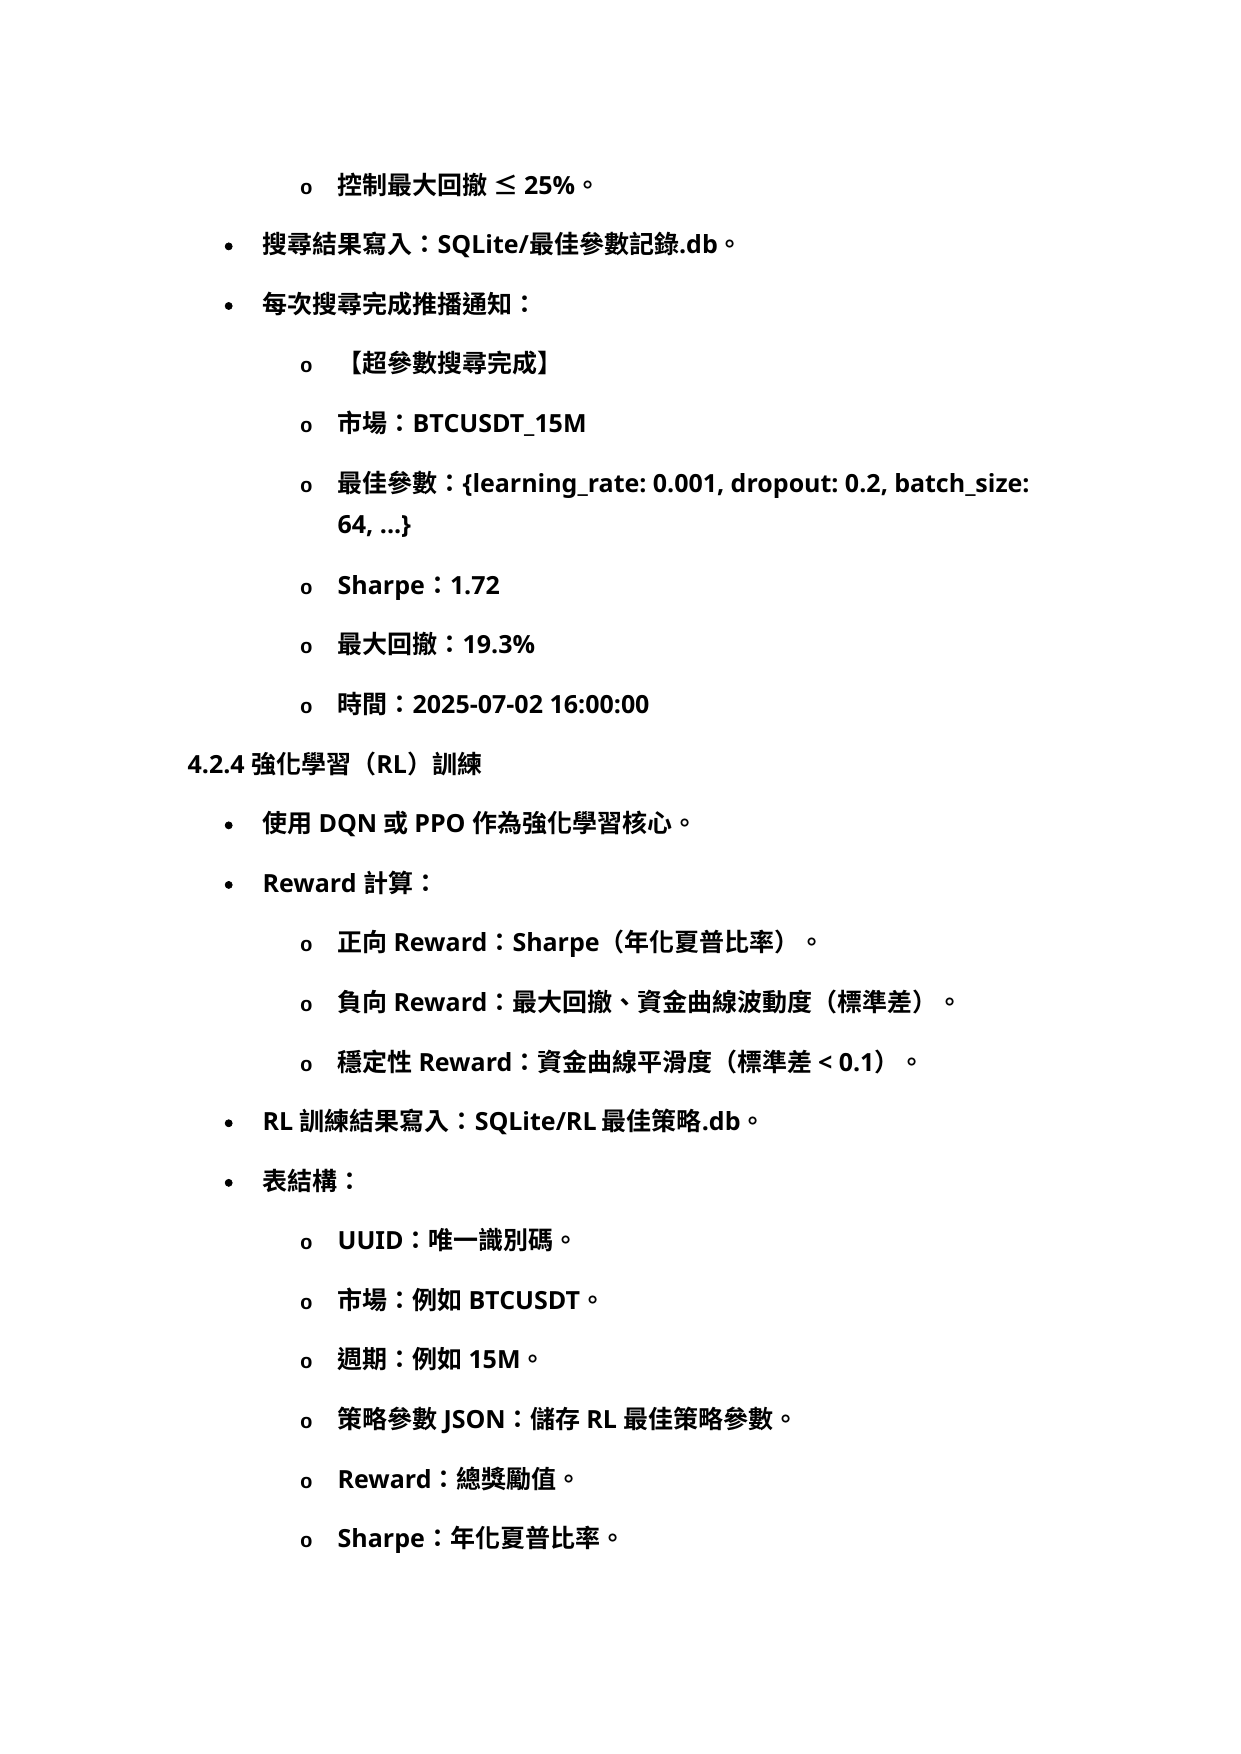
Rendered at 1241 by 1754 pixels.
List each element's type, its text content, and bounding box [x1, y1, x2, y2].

list 【超參數搜尋完成】 [300, 343, 1053, 381]
list 搜尋結果寫入：SQLite/最佳參數記錄.db。 [225, 224, 1053, 262]
list 策略參數 JSON：儲存 RL 最佳策略參數。 [300, 1399, 1053, 1436]
list 週期：例如 15M。 [300, 1339, 1053, 1377]
list Sharpe：年化夏普比率。 [300, 1518, 1053, 1556]
list 市場：例如 BTCUSDT。 [300, 1280, 1053, 1317]
list 最佳參數：{learning_rate: 0.001, dropout: 0.2, batch_size: 64, ...} [300, 462, 1053, 543]
list RL 訓練結果寫入：SQLite/RL最佳策略.db。 [225, 1101, 1053, 1138]
list Reward：總獎勵值。 [300, 1458, 1053, 1496]
list 使用 DQN 或 PPO 作為強化學習核心。 [225, 803, 1053, 841]
list 控制最大回撤 ≤ 25%。 [300, 164, 1053, 202]
list 正向 Reward：Sharpe（年化夏普比率）。 [300, 922, 1053, 960]
list 負向 Reward：最大回撤、資金曲線波動度（標準差）。 [300, 982, 1053, 1019]
list 表結構： [225, 1161, 1053, 1198]
list Sharpe：1.72 [300, 565, 1053, 602]
list 每次搜尋完成推播通知： [225, 284, 1053, 321]
list 時間：2025-07-02 16:00:00 [300, 684, 1053, 721]
list Reward 計算： [225, 863, 1053, 900]
list UUID：唯一識別碼。 [300, 1220, 1053, 1258]
text 4.2.4 強化學習（RL）訓練 [187, 743, 1053, 781]
list 最大回撤：19.3% [300, 624, 1053, 662]
list 穩定性 Reward：資金曲線平滑度（標準差 < 0.1）。 [300, 1041, 1053, 1079]
list 市場：BTCUSDT_15M [300, 403, 1053, 440]
